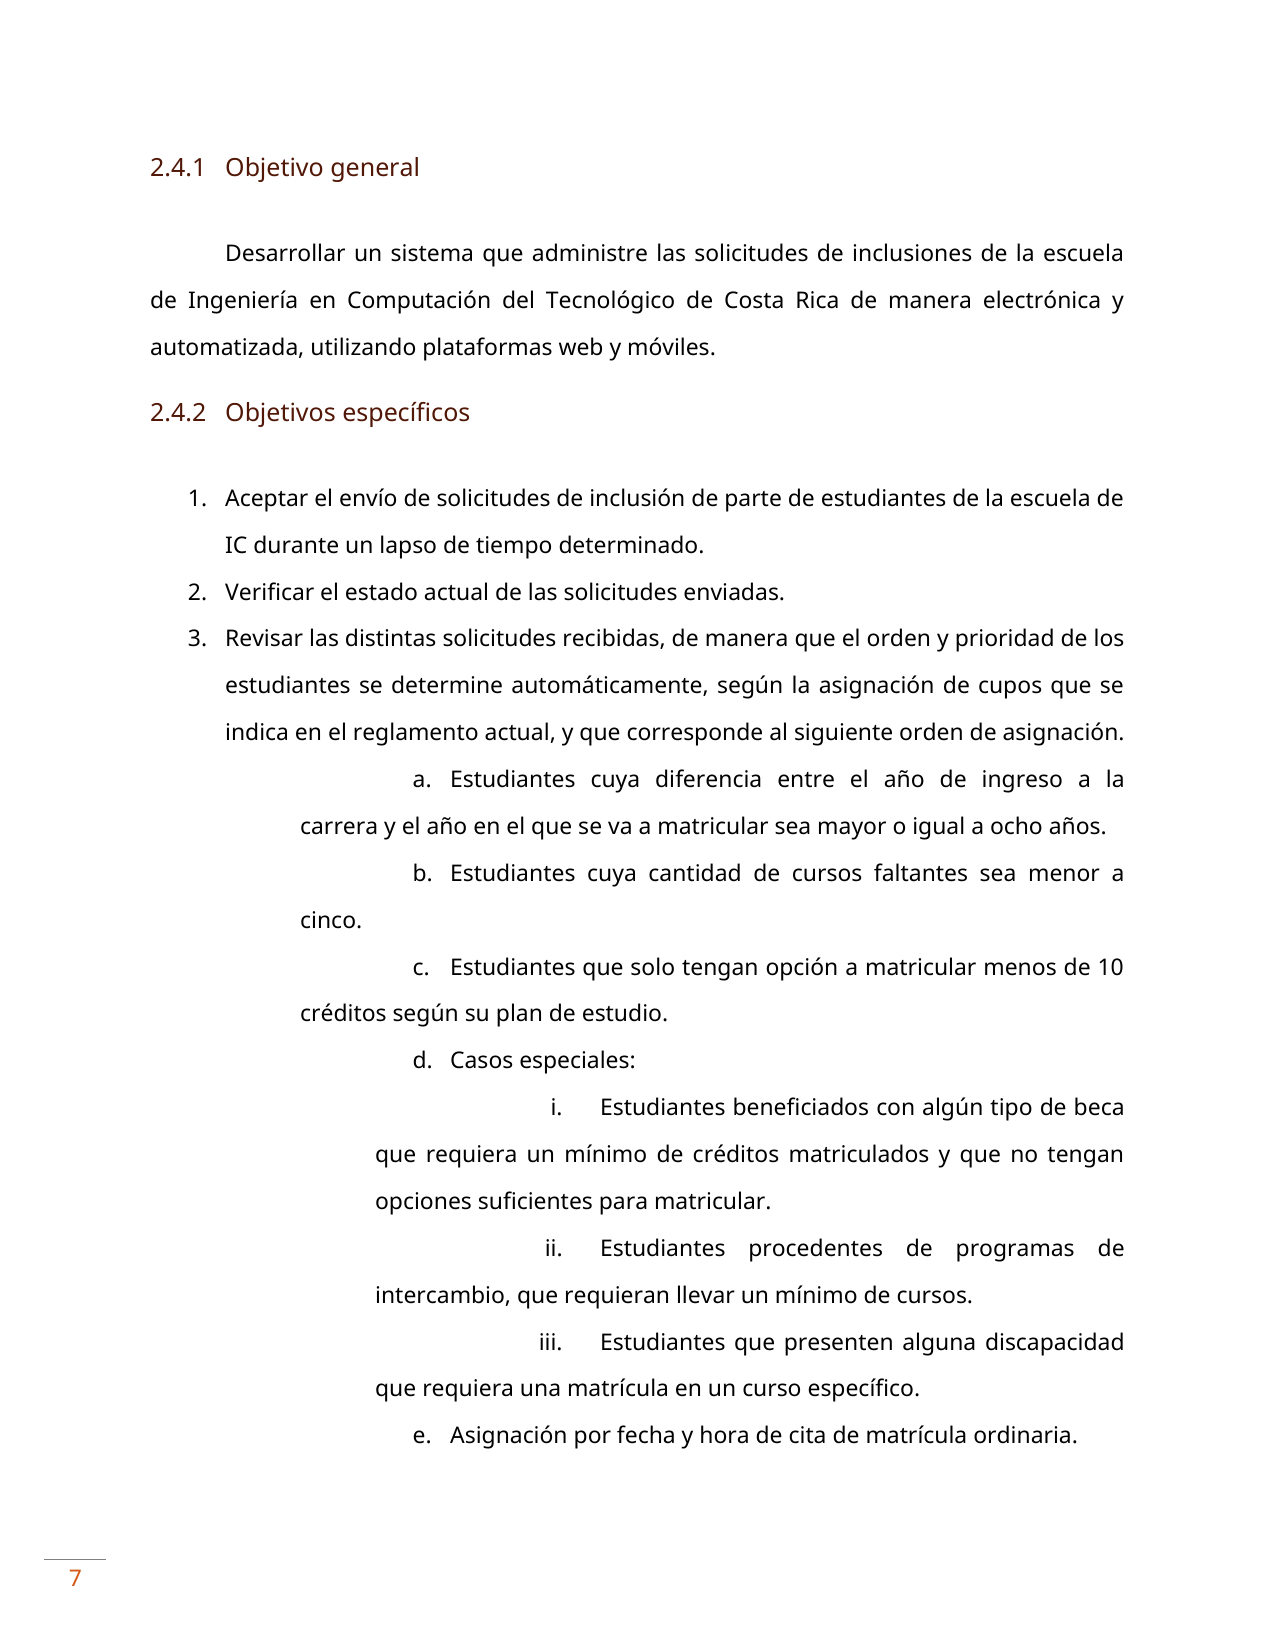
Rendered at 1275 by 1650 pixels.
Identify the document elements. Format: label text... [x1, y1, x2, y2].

list Estudiantes que solo tengan opción a matricular menos de 10 créditos según su plan de estudio. [300, 950, 1125, 1028]
subtitle Objetivos específicos [150, 394, 1125, 428]
text Desarrollar un sistema que administre las solicitudes de inclusiones de la escuela de Ingeniería en Computación del Tecnológico de Costa Rica de manera electrónica y automatizada, utilizando plataformas web y móviles. [150, 237, 1125, 362]
subtitle Objetivo general [150, 150, 1125, 184]
list Asignación por fecha y hora de cita de matrícula ordinaria. [300, 1419, 1125, 1450]
list Verificar el estado actual de las solicitudes enviadas. [188, 575, 1125, 607]
list Casos especiales: [300, 1044, 1125, 1075]
list Estudiantes que presenten alguna discapacidad que requiera una matrícula en un curso específico. [375, 1325, 1125, 1403]
list Aceptar el envío de solicitudes de inclusión de parte de estudiantes de la escuela de IC durante un lapso de tiempo determinado. [188, 482, 1125, 560]
list Estudiantes beneficiados con algún tipo de beca que requiera un mínimo de créditos matriculados y que no tengan opciones suficientes para matricular. [375, 1091, 1125, 1216]
list Estudiantes cuya cantidad de cursos faltantes sea menor a cinco. [300, 857, 1125, 935]
list Revisar las distintas solicitudes recibidas, de manera que el orden y prioridad de los estudiantes se determine automáticamente, según la asignación de cupos que se indica en el reglamento actual, y que corresponde al siguiente orden de asignación. [188, 622, 1125, 747]
list Estudiantes cuya diferencia entre el año de ingreso a la carrera y el año en el que se va a matricular sea mayor o igual a ocho años. [300, 763, 1125, 841]
list Estudiantes procedentes de programas de intercambio, que requieran llevar un mínimo de cursos. [375, 1232, 1125, 1310]
